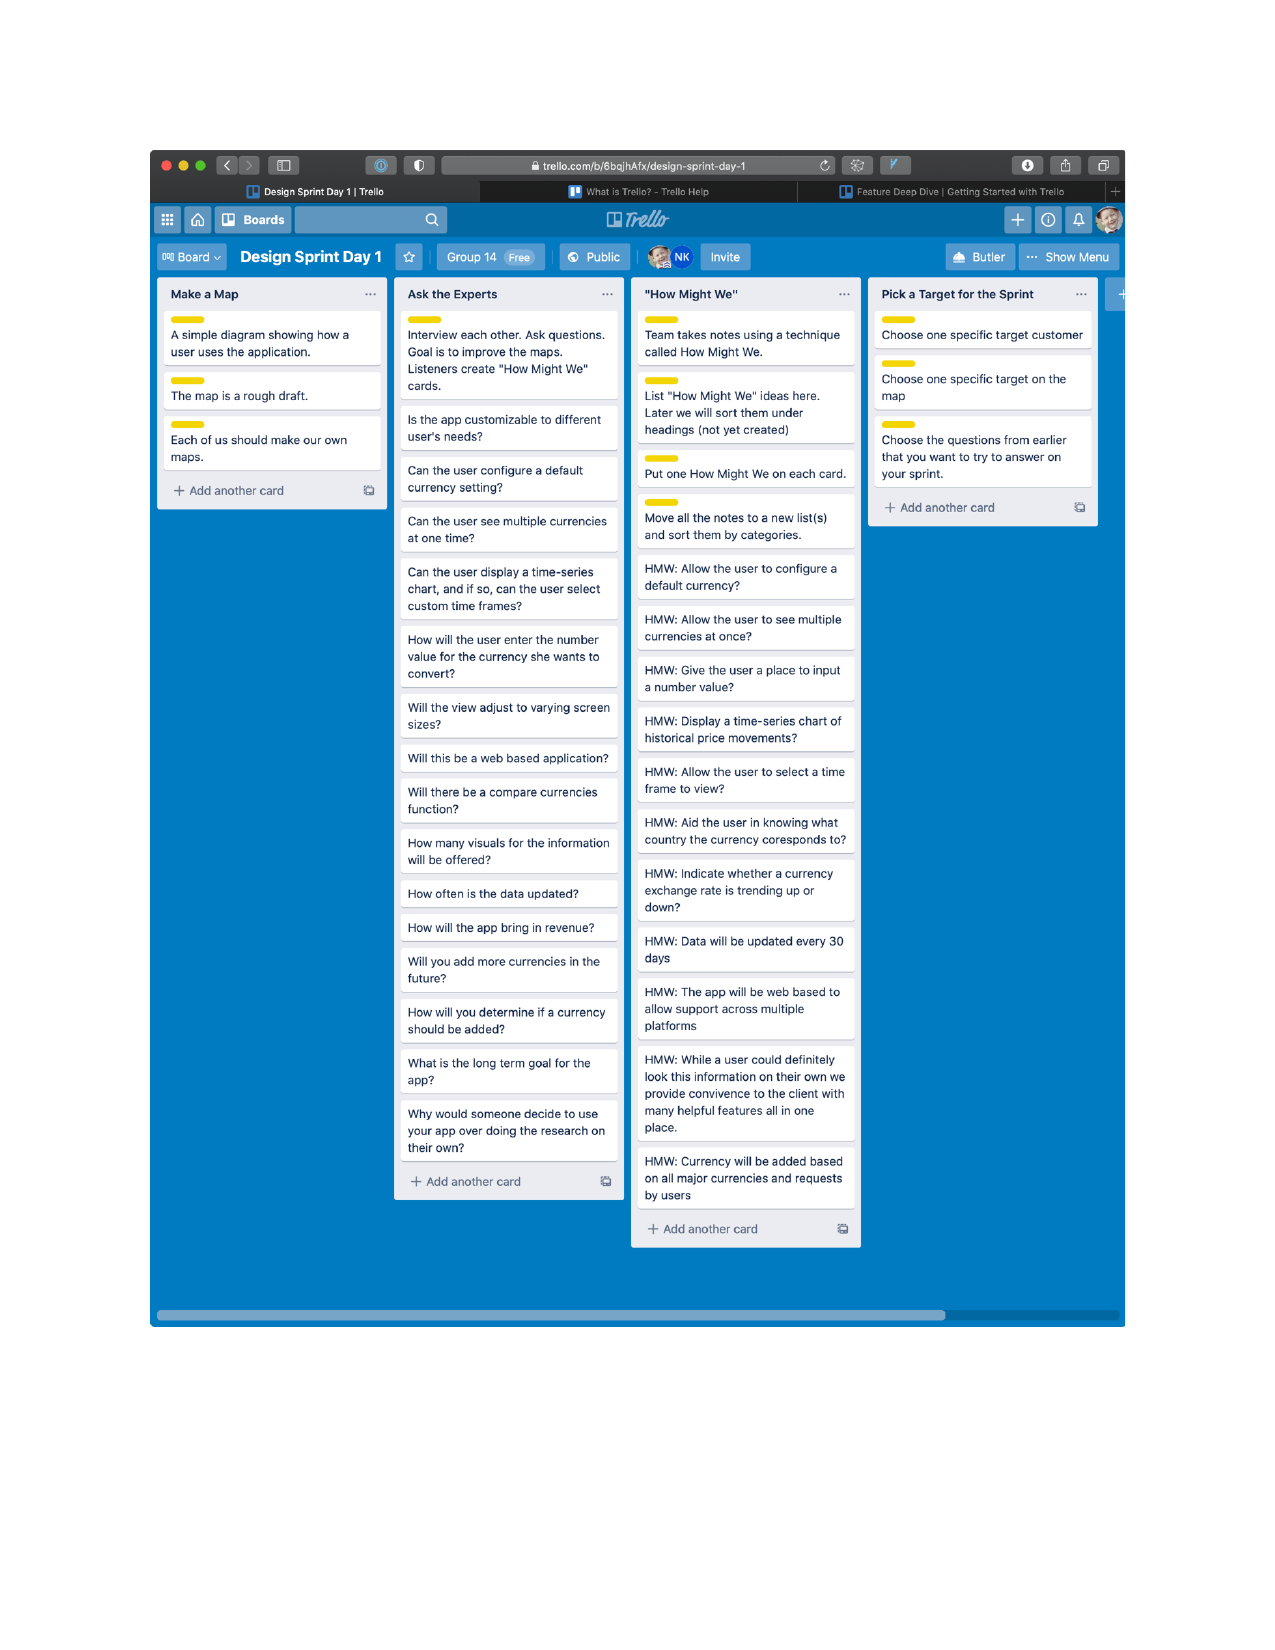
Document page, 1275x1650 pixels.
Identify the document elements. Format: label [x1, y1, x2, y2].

picture [150, 150, 1125, 1327]
